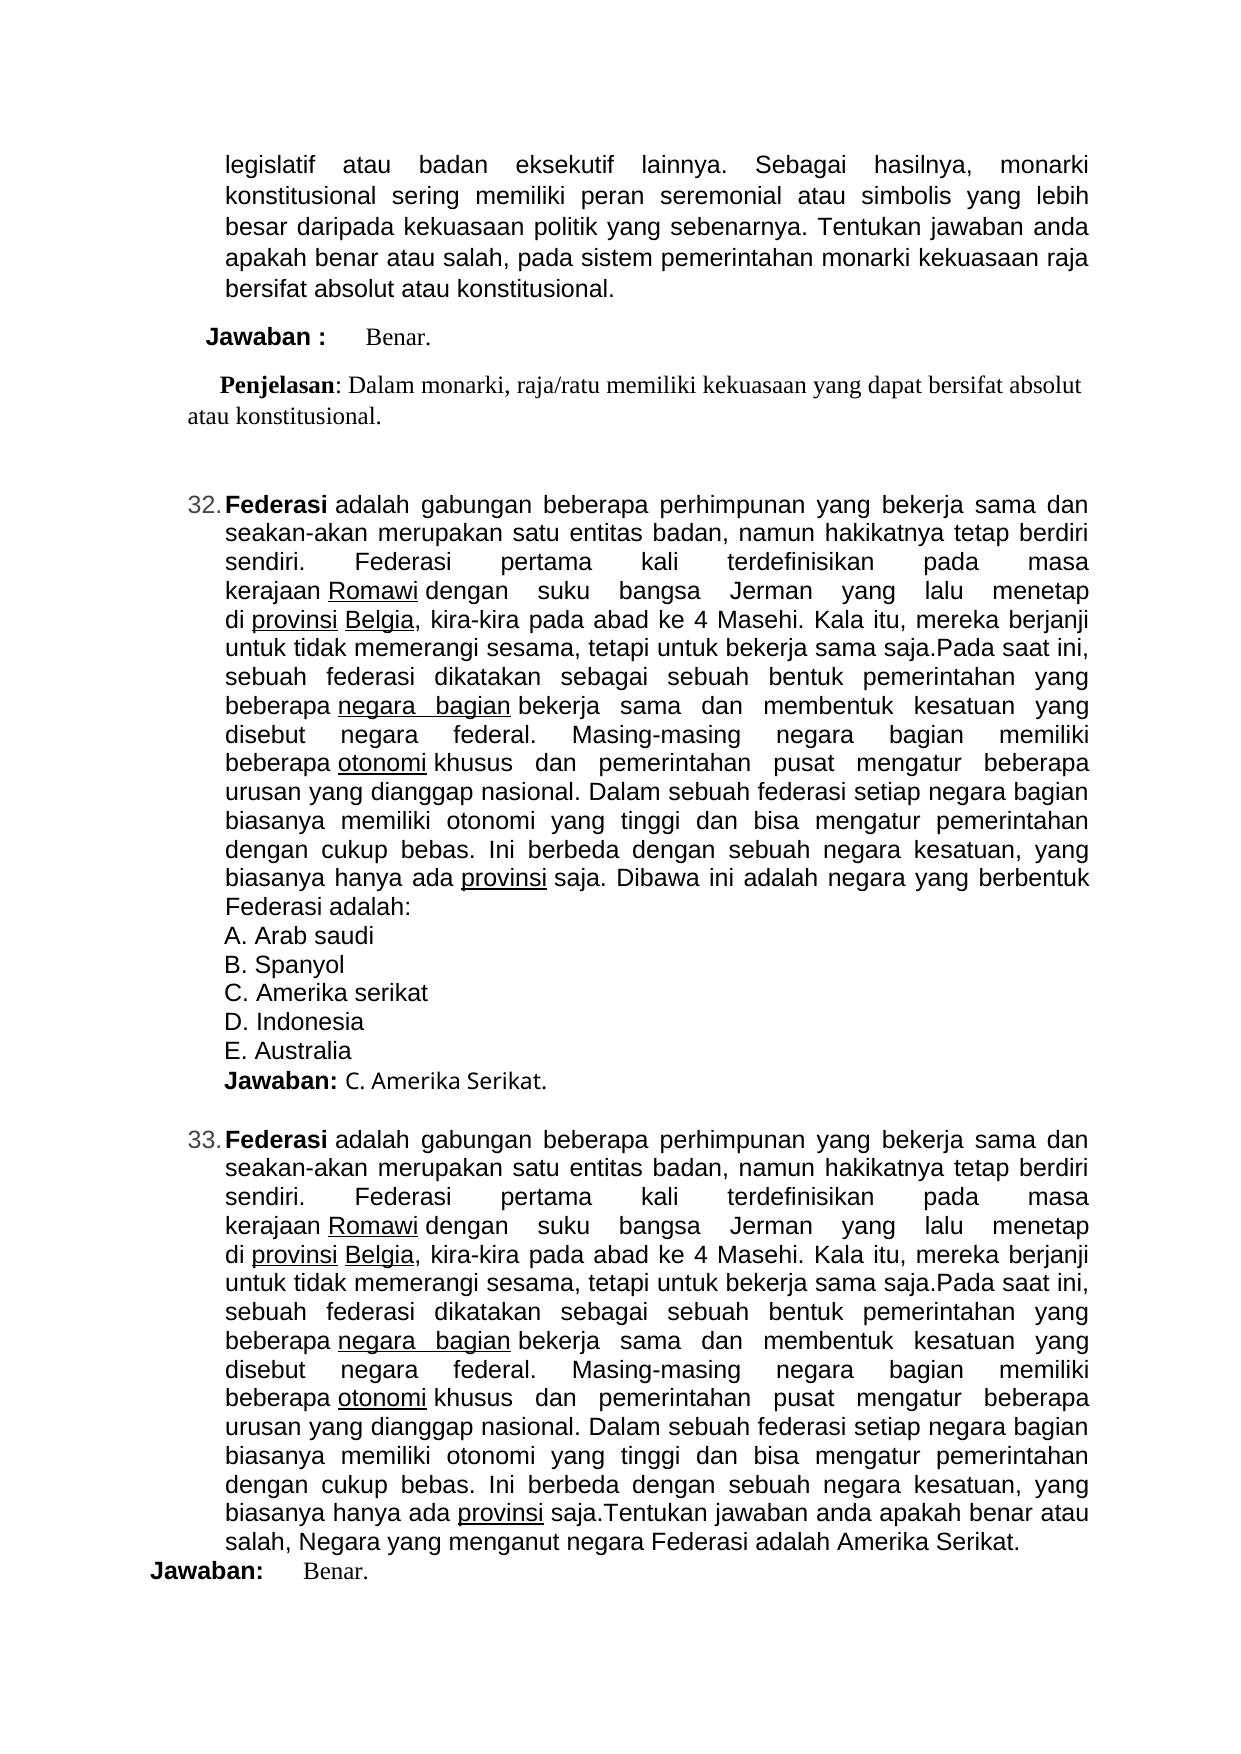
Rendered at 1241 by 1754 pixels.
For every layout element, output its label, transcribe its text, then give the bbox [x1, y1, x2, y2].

list Federasi adalah gabungan beberapa perhimpunan yang bekerja sama dan seakan-akan merupakan satu entitas badan, namun hakikatnya tetap berdiri sendiri. Federasi pertama kali terdefinisikan pada masa kerajaan Romawi dengan suku bangsa Jerman yang lalu menetap di provinsi Belgia, kira-kira pada abad ke 4 Masehi. Kala itu, mereka berjanji untuk tidak memerangi sesama, tetapi untuk bekerja sama saja.Pada saat ini, sebuah federasi dikatakan sebagai sebuah bentuk pemerintahan yang beberapa negara bagian bekerja sama dan membentuk kesatuan yang disebut negara federal. Masing-masing negara bagian memiliki beberapa otonomi khusus dan pemerintahan pusat mengatur beberapa urusan yang dianggap nasional. Dalam sebuah federasi setiap negara bagian biasanya memiliki otonomi yang tinggi dan bisa mengatur pemerintahan dengan cukup bebas. Ini berbeda dengan sebuah negara kesatuan, yang biasanya hanya ada provinsi saja.Tentukan jawaban anda apakah benar atau salah, Negara yang menganut negara Federasi adalah Amerika Serikat. [187, 1125, 1090, 1556]
list Federasi adalah gabungan beberapa perhimpunan yang bekerja sama dan seakan-akan merupakan satu entitas badan, namun hakikatnya tetap berdiri sendiri. Federasi pertama kali terdefinisikan pada masa kerajaan Romawi dengan suku bangsa Jerman yang lalu menetap di provinsi Belgia, kira-kira pada abad ke 4 Masehi. Kala itu, mereka berjanji untuk tidak memerangi sesama, tetapi untuk bekerja sama saja.Pada saat ini, sebuah federasi dikatakan sebagai sebuah bentuk pemerintahan yang beberapa negara bagian bekerja sama dan membentuk kesatuan yang disebut negara federal. Masing-masing negara bagian memiliki beberapa otonomi khusus dan pemerintahan pusat mengatur beberapa urusan yang dianggap nasional. Dalam sebuah federasi setiap negara bagian biasanya memiliki otonomi yang tinggi dan bisa mengatur pemerintahan dengan cukup bebas. Ini berbeda dengan sebuah negara kesatuan, yang biasanya hanya ada provinsi saja. Dibawa ini adalah negara yang berbentuk Federasi adalah: [187, 490, 1090, 921]
text  Penjelasan: Dalam monarki, raja/ratu memiliki kekuasaan yang dapat bersifat absolut atau konstitusional. [187, 370, 1090, 429]
text Jawaban: C. Amerika Serikat. [224, 1065, 1090, 1096]
text A. Arab saudi B. Spanyol C. Amerika serikat D. Indonesia E. Australia [224, 921, 1090, 1065]
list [187, 150, 1090, 303]
text Jawaban :  Benar. [150, 322, 1090, 351]
text Jawaban:  Benar. [150, 1556, 1090, 1585]
